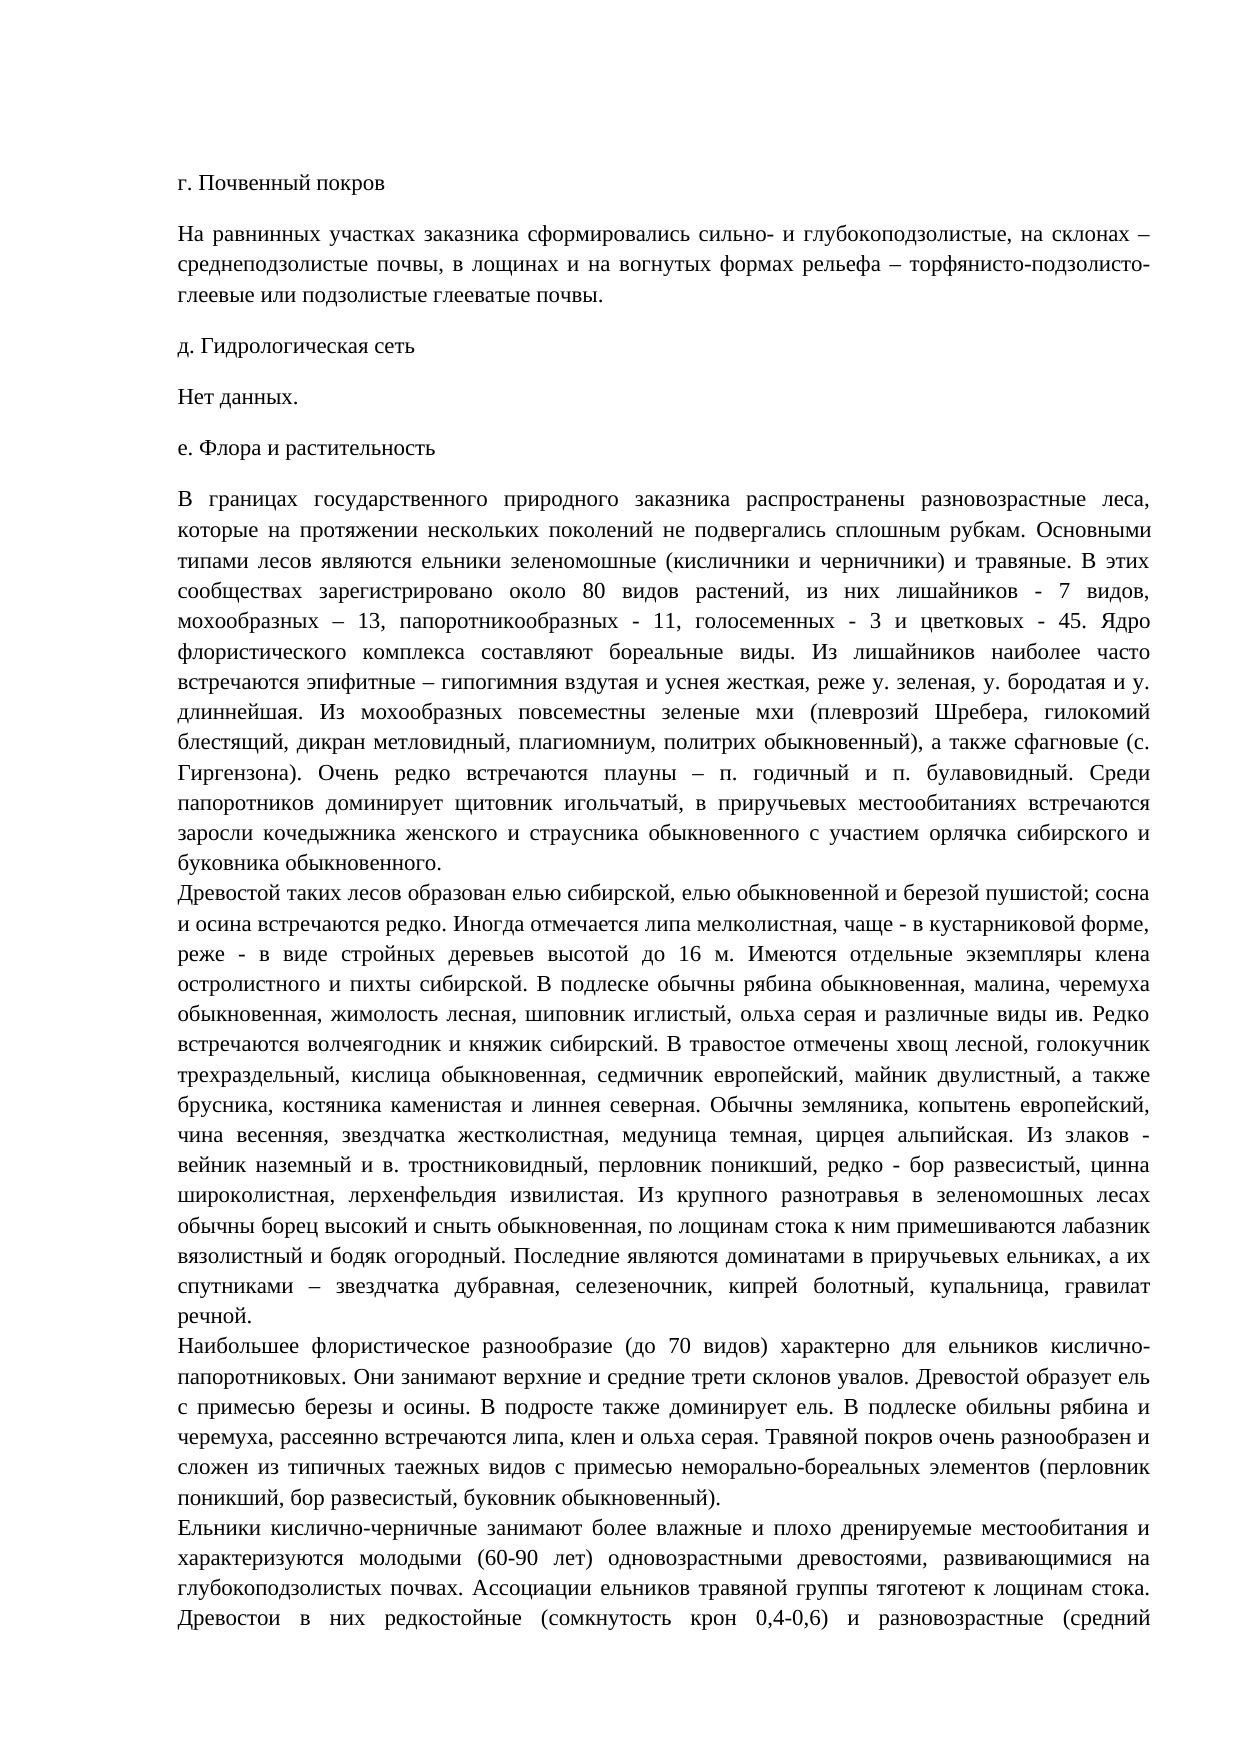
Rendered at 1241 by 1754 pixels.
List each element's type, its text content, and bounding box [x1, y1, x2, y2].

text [177, 1514, 1152, 1631]
text В границах государственного природного заказника распространены разновозрастные леса, которые на протяжении нескольких поколений не подвергались сплошным рубкам. Основными типами лесов являются ельники зеленомошные (кисличники и черничники) и травяные. В этих сообществах зарегистрировано около 80 видов растений, из них лишайников - 7 видов, мохообразных – 13, папоротникообразных - 11, голосеменных - 3 и цветковых - 45. Ядро флористического комплекса составляют бореальные виды. Из лишайников наиболее часто встречаются эпифитные – гипогимния вздутая и уснея жесткая, реже у. зеленая, у. бородатая и у. длиннейшая. Из мохообразных повсеместны зеленые мхи (плеврозий Шребера, гилокомий блестящий, дикран метловидный, плагиомниум, политрих обыкновенный), а также сфагновые (с. Гиргензона). Очень редко встречаются плауны – п. годичный и п. булавовидный. Среди папоротников доминирует щитовник игольчатый, в приручьевых местообитаниях встречаются заросли кочедыжника женского и страусника обыкновенного с участием орлячка сибирского и буковника обыкновенного. [177, 485, 1152, 876]
text На равнинных участках заказника сформировались сильно- и глубокоподзолистые, на склонах – среднеподзолистые почвы, в лощинах и на вогнутых формах рельефа – торфянисто-подзолисто-глеевые или подзолистые глееватые почвы. [177, 220, 1152, 307]
text е. Флора и растительность [177, 434, 1152, 460]
text Наибольшее флористическое разнообразие (до 70 видов) характерно для ельников кислично-папоротниковых. Они занимают верхние и средние трети склонов увалов. Древостой образует ель с примесью березы и осины. В подросте также доминирует ель. В подлеске обильны рябина и черемуха, рассеянно встречаются липа, клен и ольха серая. Травяной покров очень разнообразен и сложен из типичных таежных видов с примесью неморально-бореальных элементов (перловник поникший, бор развесистый, буковник обыкновенный). [177, 1333, 1152, 1510]
text д. Гидрологическая сеть [177, 332, 1152, 358]
text Нет данных. [177, 383, 1152, 409]
text г. Почвенный покров [177, 169, 1152, 196]
text Древостой таких лесов образован елью сибирской, елью обыкновенной и березой пушистой; сосна и осина встречаются редко. Иногда отмечается липа мелколистная, чаще - в кустарниковой форме, реже - в виде стройных деревьев высотой до 16 м. Имеются отдельные экземпляры клена остролистного и пихты сибирской. В подлеске обычны рябина обыкновенная, малина, черемуха обыкновенная, жимолость лесная, шиповник иглистый, ольха серая и различные виды ив. Редко встречаются волчеягодник и княжик сибирский. В травостое отмечены хвощ лесной, голокучник трехраздельный, кислица обыкновенная, седмичник европейский, майник двулистный, а также брусника, костяника каменистая и линнея северная. Обычны земляника, копытень европейский, чина весенняя, звездчатка жестколистная, медуница темная, цирцея альпийская. Из злаков - вейник наземный и в. тростниковидный, перловник поникший, редко - бор развесистый, цинна широколистная, лерхенфельдия извилистая. Из крупного разнотравья в зеленомошных лесах обычны борец высокий и сныть обыкновенная, по лощинам стока к ним примешиваются лабазник вязолистный и бодяк огородный. Последние являются доминатами в приручьевых ельниках, а их спутниками – звездчатка дубравная, селезеночник, кипрей болотный, купальница, гравилат речной. [177, 879, 1152, 1329]
